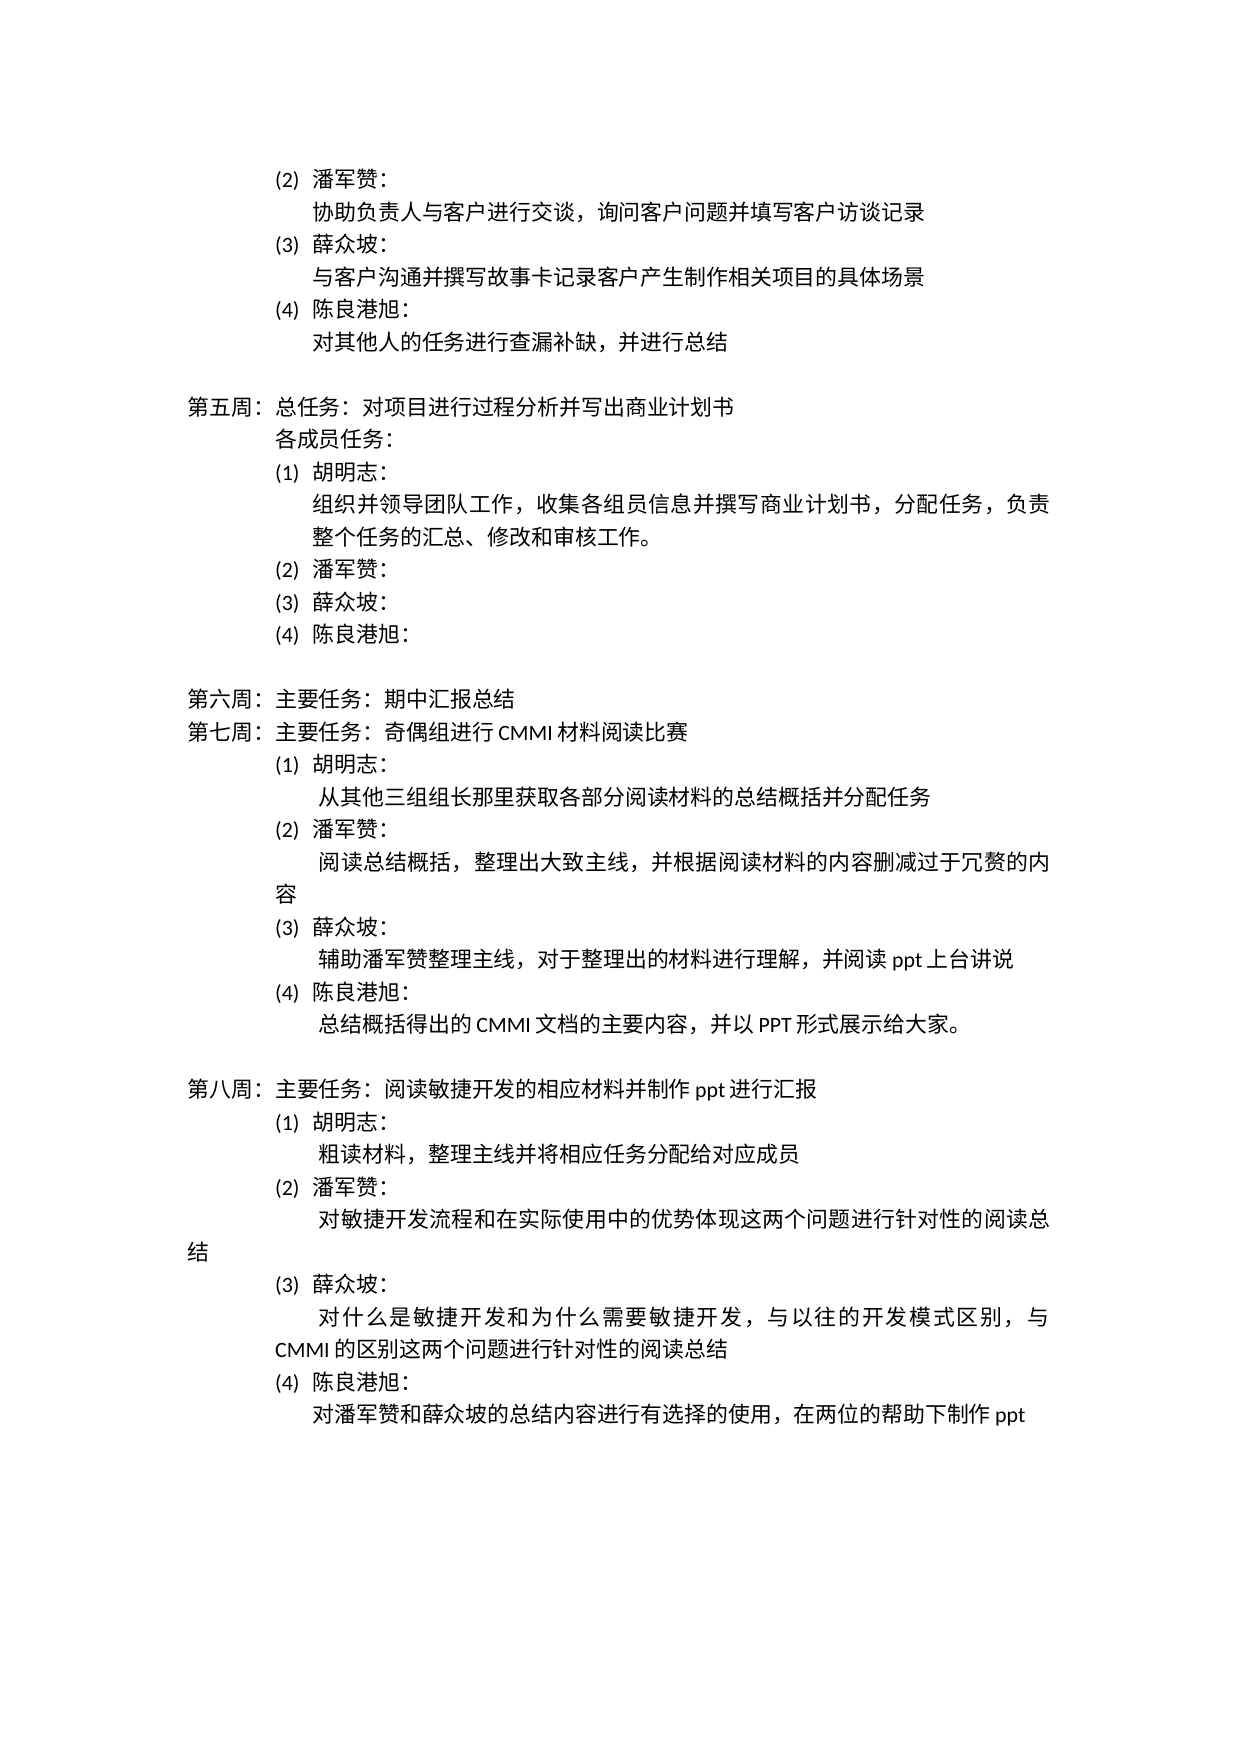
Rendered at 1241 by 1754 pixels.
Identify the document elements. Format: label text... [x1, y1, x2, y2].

text 粗读材料，整理主线并将相应任务分配给对应成员 [275, 1137, 1053, 1169]
list 协助负责人与客户进行交谈，询问客户问题并填写客户访谈记录 [312, 194, 1053, 227]
list 陈良港旭： [275, 974, 1053, 1007]
text 各成员任务： [187, 422, 1053, 454]
list 薛众坡： [275, 227, 1053, 259]
list 潘军赞： [275, 812, 1053, 844]
text 对什么是敏捷开发和为什么需要敏捷开发，与以往的开发模式区别，与CMMI的区别这两个问题进行针对性的阅读总结 [275, 1299, 1053, 1364]
list 潘军赞： [275, 552, 1053, 584]
text 总结概括得出的CMMI文档的主要内容，并以PPT形式展示给大家。 [187, 1007, 1053, 1039]
text 第七周：主要任务：奇偶组进行CMMI材料阅读比赛 [187, 714, 1053, 747]
list 胡明志： [275, 747, 1053, 779]
text 第八周：主要任务：阅读敏捷开发的相应材料并制作ppt进行汇报 [187, 1072, 1053, 1104]
list 胡明志： [275, 1104, 1053, 1137]
list 陈良港旭： [275, 617, 1053, 649]
list 陈良港旭： [275, 1364, 1053, 1397]
text 从其他三组组长那里获取各部分阅读材料的总结概括并分配任务 [275, 779, 1053, 812]
list 薛众坡： [275, 909, 1053, 942]
list 陈良港旭： [275, 292, 1053, 324]
text 对潘军赞和薛众坡的总结内容进行有选择的使用，在两位的帮助下制作ppt [312, 1397, 1053, 1429]
list 潘军赞： [275, 1169, 1053, 1202]
text 阅读总结概括，整理出大致主线，并根据阅读材料的内容删减过于冗赘的内容 [275, 844, 1053, 909]
list 胡明志： [275, 454, 1053, 487]
text 与客户沟通并撰写故事卡记录客户产生制作相关项目的具体场景 [312, 259, 1053, 292]
list 薛众坡： [275, 1267, 1053, 1299]
list 组织并领导团队工作，收集各组员信息并撰写商业计划书，分配任务，负责整个任务的汇总、修改和审核工作。 [312, 487, 1053, 552]
text 第六周：主要任务：期中汇报总结 [187, 682, 1053, 714]
list 薛众坡： [275, 584, 1053, 617]
list 潘军赞： [275, 162, 1053, 194]
text 对敏捷开发流程和在实际使用中的优势体现这两个问题进行针对性的阅读总结 [187, 1202, 1053, 1267]
text 辅助潘军赞整理主线，对于整理出的材料进行理解，并阅读ppt上台讲说 [275, 942, 1053, 974]
text 对其他人的任务进行查漏补缺，并进行总结 [312, 324, 1053, 357]
text 第五周：总任务：对项目进行过程分析并写出商业计划书 [187, 389, 1053, 422]
